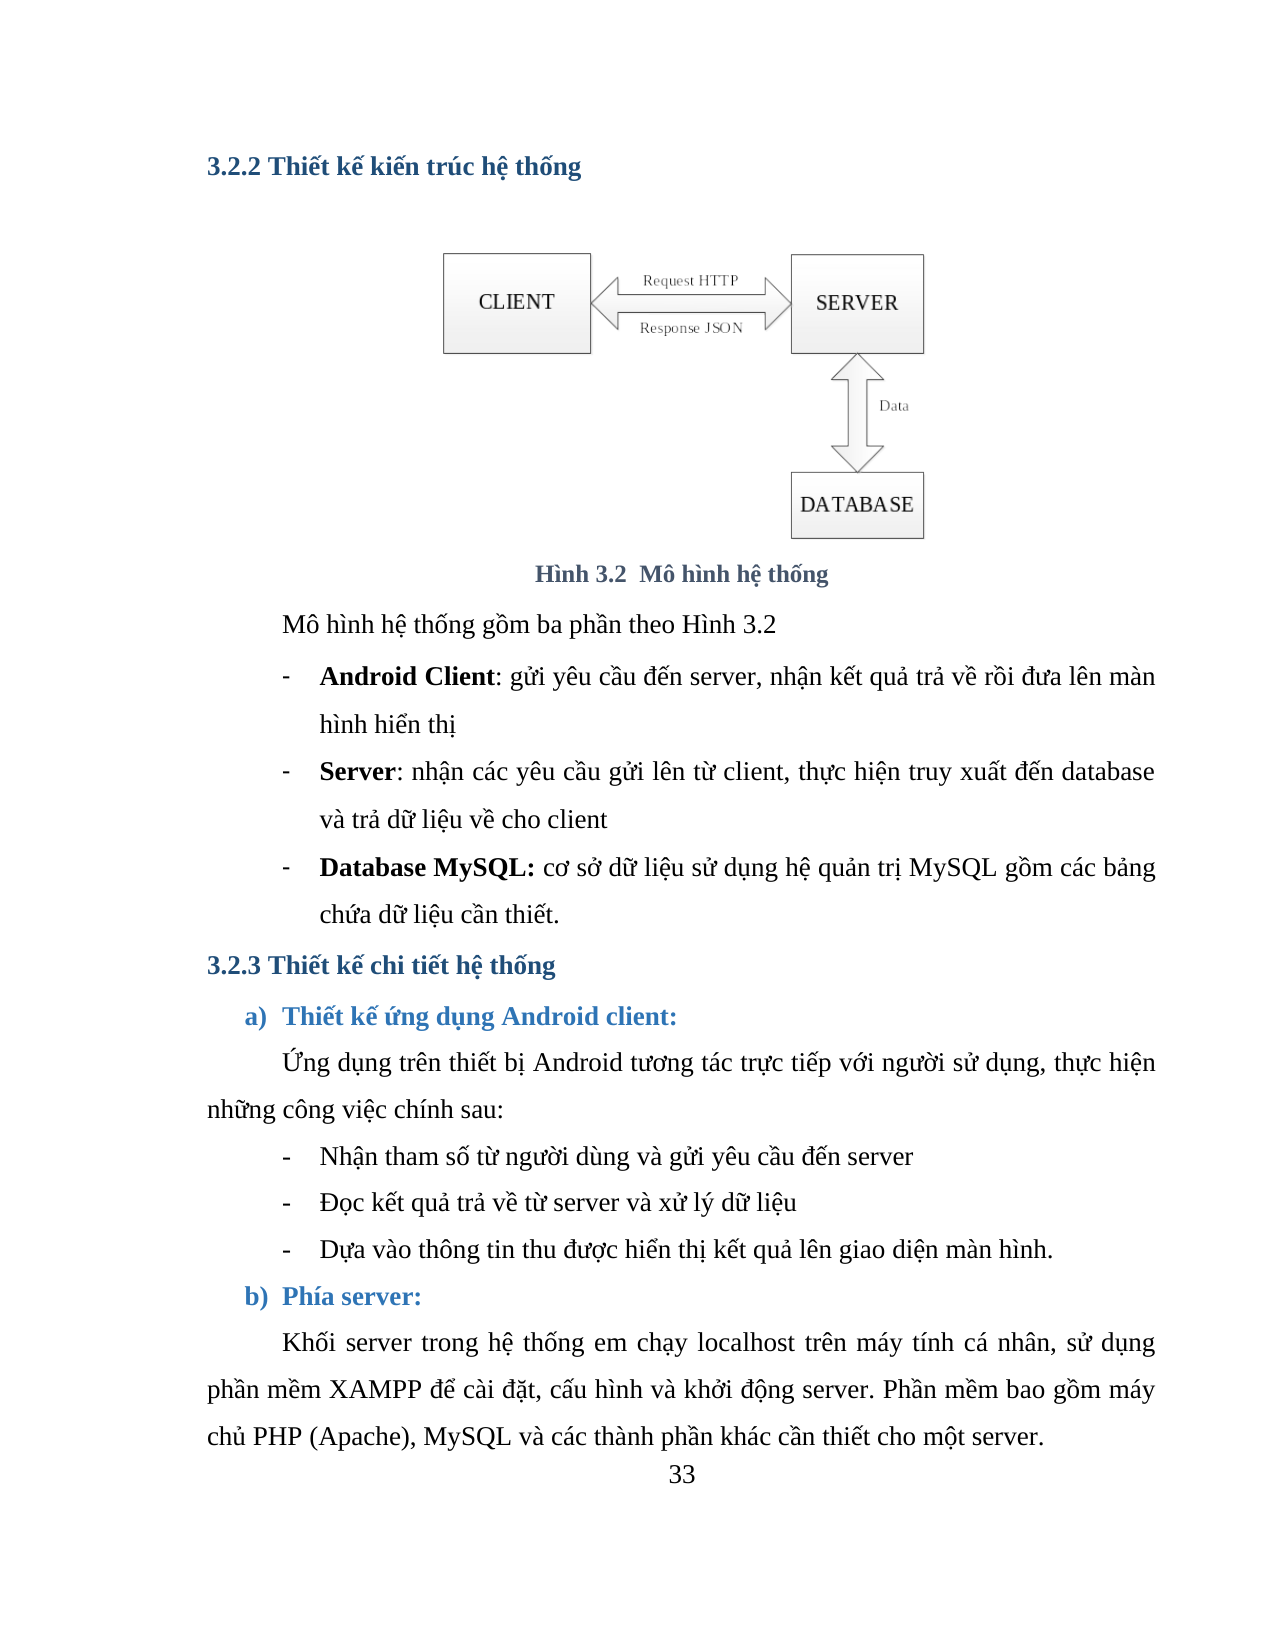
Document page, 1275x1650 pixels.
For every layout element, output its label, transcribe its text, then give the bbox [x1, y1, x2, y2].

text Mô hình hệ thống gồm ba phần theo Hình 3.2 [207, 608, 1157, 639]
list Database MySQL: cơ sở dữ liệu sử dụng hệ quản trị MySQL gồm các bảng chứa dữ liệu cần thiết. [282, 850, 1157, 929]
subtitle 3.2.2 Thiết kế kiến trúc hệ thống [207, 150, 1157, 181]
list Android Client: gửi yêu cầu đến server, nhận kết quả trả về rồi đưa lên màn hình hiển thị [282, 659, 1157, 739]
list Đọc kết quả trả về từ server và xử lý dữ liệu [282, 1187, 1157, 1218]
list Nhận tham số từ người dùng và gửi yêu cầu đến server [282, 1140, 1157, 1171]
list Thiết kế ứng dụng Android client: [244, 1000, 1157, 1031]
list Phía server: [244, 1280, 1157, 1311]
text Hình 3.2 Mô hình hệ thống [207, 559, 1157, 588]
text Khối server trong hệ thống em chạy localhost trên máy tính cá nhân, sử dụng phần mềm XAMPP để cài đặt, cấu hình và khởi động server. Phần mềm bao gồm máy chủ PHP (Apache), MySQL và các thành phần khác cần thiết cho một server. [207, 1327, 1157, 1451]
subtitle 3.2.3 Thiết kế chi tiết hệ thống [207, 949, 1157, 980]
list Dựa vào thông tin thu được hiển thị kết quả lên giao diện màn hình. [282, 1233, 1157, 1264]
text Ứng dụng trên thiết bị Android tương tác trực tiếp với người sử dụng, thực hiện những công việc chính sau: [207, 1047, 1157, 1124]
list Server: nhận các yêu cầu gửi lên từ client, thực hiện truy xuất đến database và trả dữ liệu về cho client [282, 754, 1157, 834]
